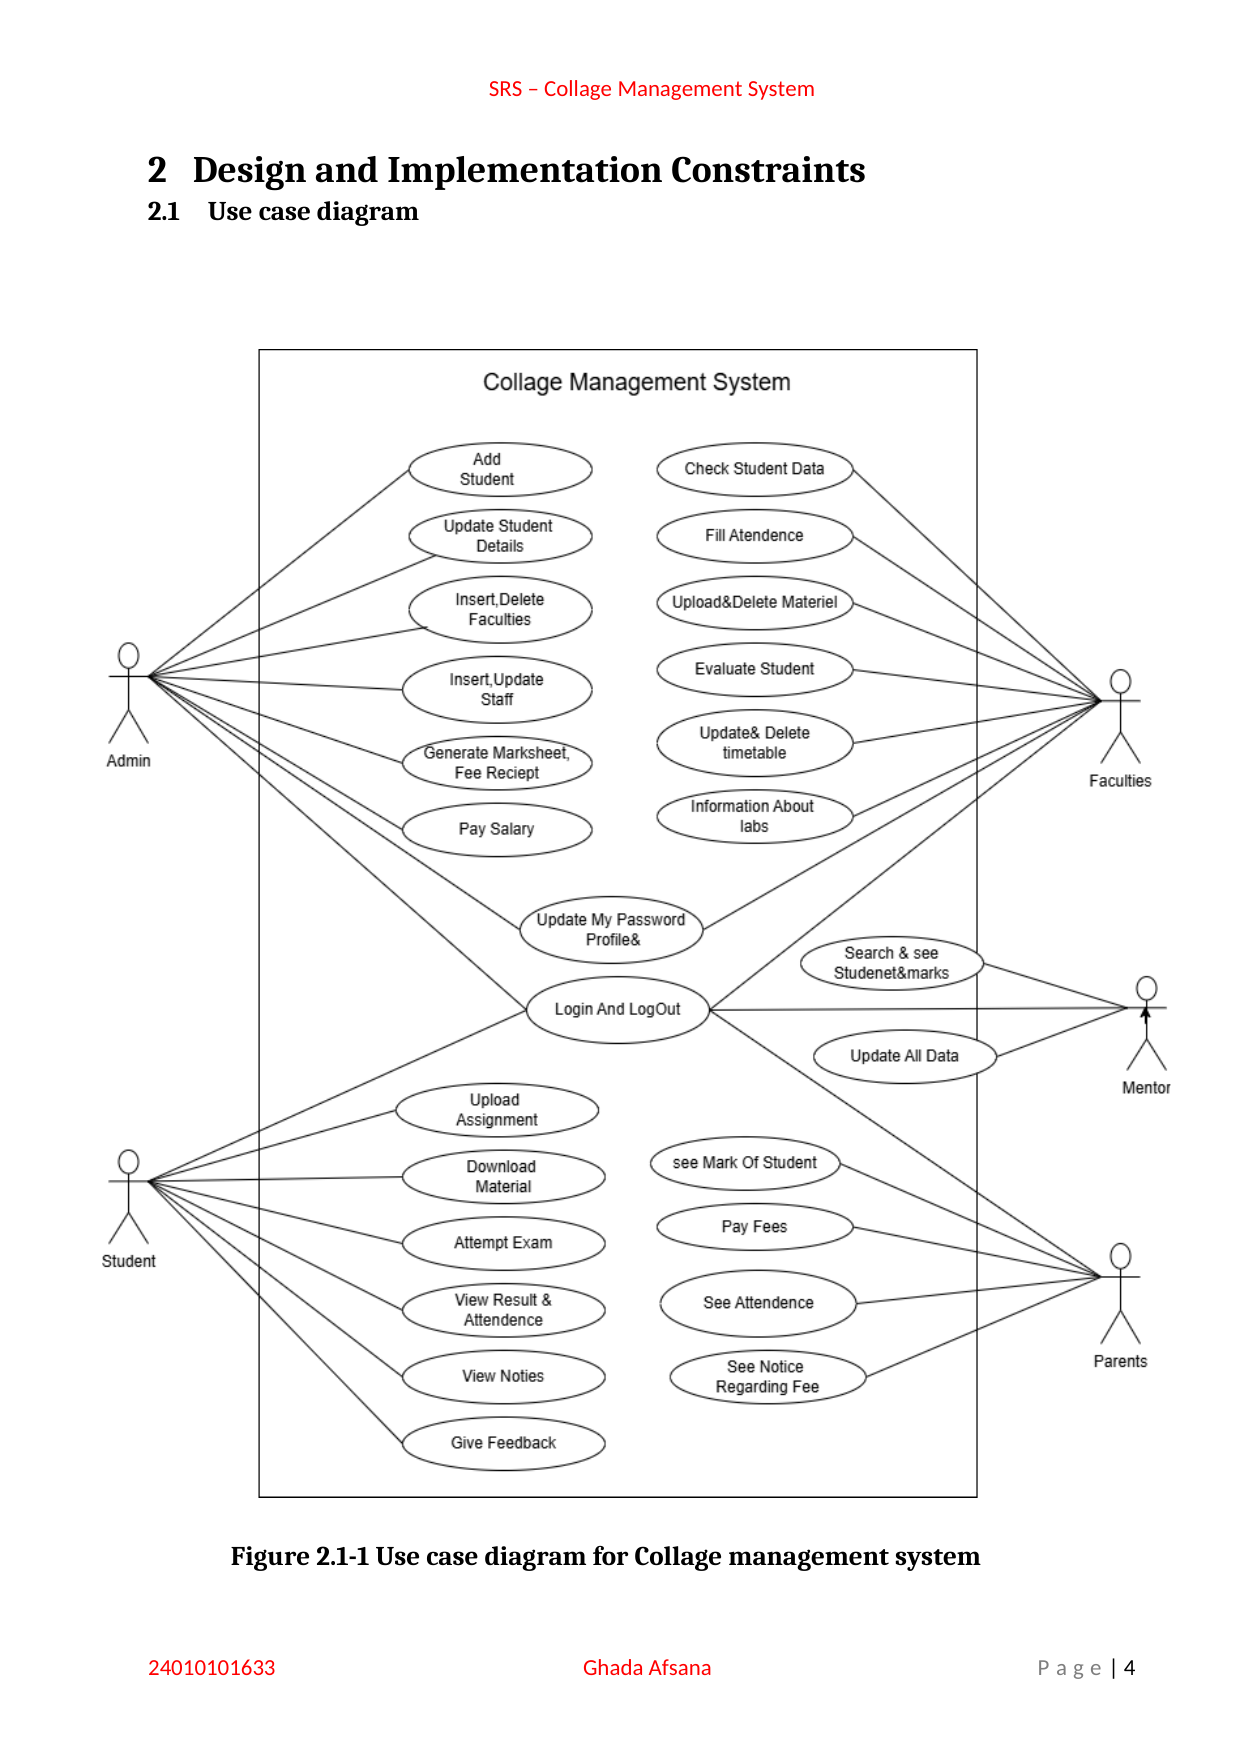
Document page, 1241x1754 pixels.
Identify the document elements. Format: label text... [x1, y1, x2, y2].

subtitle Use case diagram [148, 196, 1217, 228]
picture [102, 349, 1171, 1498]
subtitle Design and Implementation Constraints [148, 149, 1217, 192]
subtitle Figure 2.1-1 Use case diagram for Collage management system [148, 1541, 1217, 1573]
